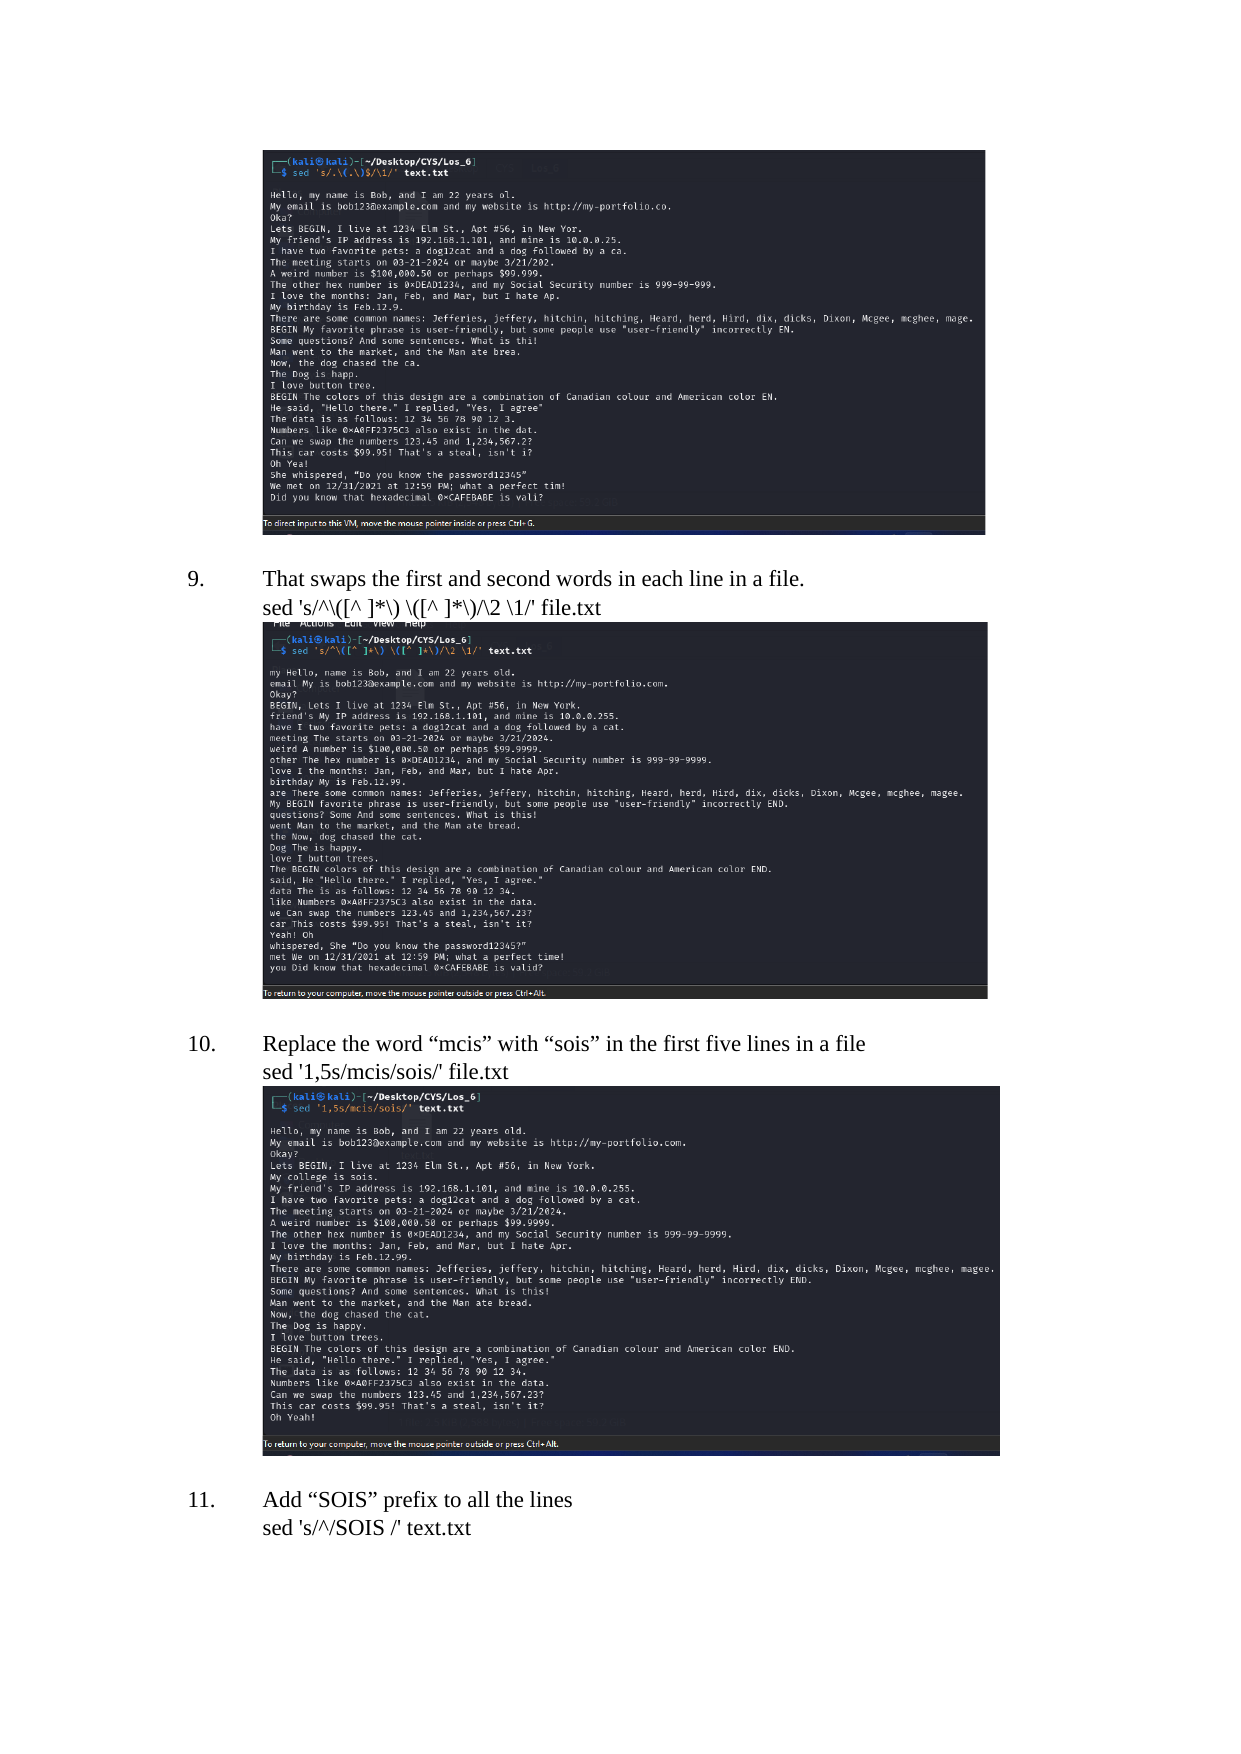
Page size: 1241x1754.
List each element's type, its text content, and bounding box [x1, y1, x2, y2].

picture [262, 150, 986, 535]
list sed '1,5s/mcis/sois/' file.txt [262, 1058, 1090, 1084]
picture [262, 1086, 1000, 1456]
list Replace the word “mcis” with “sois” in the first five lines in a file [187, 1029, 1090, 1056]
list sed 's/^/SOIS /' text.txt [262, 1514, 1090, 1541]
list Add “SOIS” prefix to all the lines [187, 1486, 1090, 1512]
list That swaps the first and second words in each line in a file. [187, 566, 1090, 592]
picture [262, 622, 988, 999]
list sed 's/^\([^ ]*\) \([^ ]*\)/\2 \1/' file.txt [262, 594, 1090, 620]
